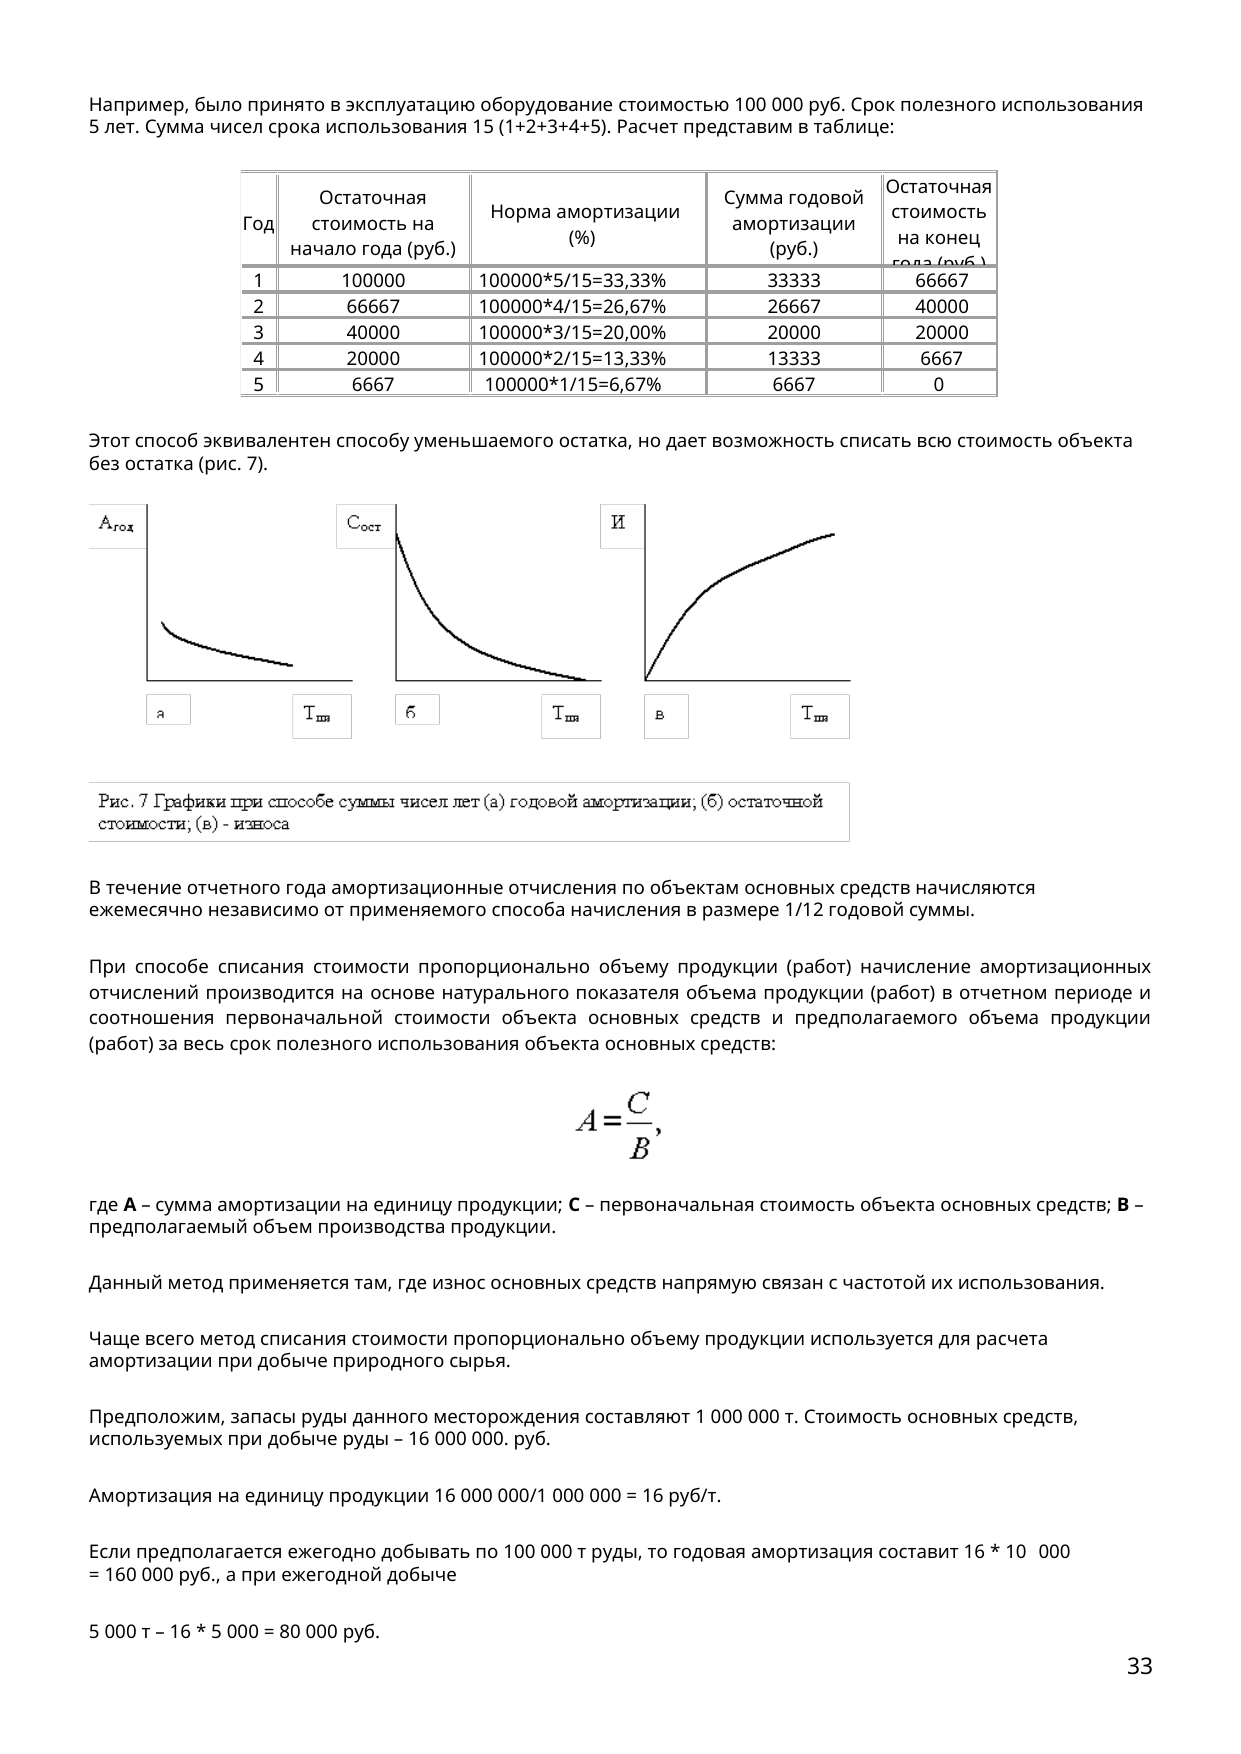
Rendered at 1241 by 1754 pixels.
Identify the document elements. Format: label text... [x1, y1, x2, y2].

table_cell 20000 [708, 319, 881, 342]
table_cell 100000 [279, 268, 469, 290]
table_cell 40000 [279, 319, 469, 342]
text = 160 000 руб., а при ежегодной добыче [89, 1563, 1163, 1586]
table_header Остаточная стоимость на начало года (руб.) [277, 173, 470, 264]
table_cell 5 [241, 369, 277, 394]
text 5 000 т – 16 * 5 000 = 80 000 руб. [89, 1619, 1163, 1644]
table_cell 6667 [884, 345, 996, 368]
table_cell 13333 [708, 345, 881, 368]
table_cell 100000*1/15=6,67% [470, 371, 705, 394]
table_cell 66667 [279, 294, 469, 316]
table_header Норма амортизации (%) [470, 173, 705, 264]
text При способе списания стоимости пропорционально объему продукции (работ) начисление амортизационных отчислений производится на основе натурального показателя объема продукции (работ) в отчетном периоде и соотношения первоначальной стоимости объекта основных средств и предполагаемого объема продукции (работ) за весь срок полезного использования объекта основных средств: [89, 953, 1152, 1056]
table_cell 1 [241, 265, 276, 290]
table_cell 100000*2/15=13,33% [472, 345, 705, 368]
table_cell 2 [241, 291, 276, 316]
table_cell 3 [241, 317, 276, 342]
text Например, было принято в эксплуатацию оборудование стоимостью 100 000 руб. Срок полезного использования 5 лет. Сумма чисел срока использования 15 (1+2+3+4+5). Расчет представим в таблице: [89, 93, 1148, 138]
table_cell 6667 [708, 371, 882, 394]
table_cell 20000 [884, 319, 996, 342]
picture [88, 503, 852, 844]
table_cell 20000 [279, 345, 469, 368]
table_cell 4 [241, 343, 276, 368]
text Данный метод применяется там, где износ основных средств напрямую связан с частотой их использования. [89, 1271, 1148, 1294]
text Предположим, запасы руды данного месторождения составляют 1 000 000 т. Стоимость основных средств, используемых при добыче руды – 16 000 000. руб. [89, 1405, 1148, 1450]
table_header Год [241, 173, 277, 264]
table_cell 100000*4/15=26,67% [472, 294, 705, 316]
table_cell 6667 [277, 371, 470, 394]
text Чаще всего метод списания стоимости пропорционально объему продукции используется для расчета амортизации при добыче природного сырья. [89, 1327, 1148, 1372]
text В течение отчетного года амортизационные отчисления по объектам основных средств начисляются ежемесячно независимо от применяемого способа начисления в размере 1/12 годовой суммы. [89, 876, 1148, 921]
table_cell 66667 [884, 268, 996, 290]
table_cell 100000*5/15=33,33% [472, 268, 705, 290]
table_cell 33333 [708, 268, 881, 290]
text Если предполагается ежегодно добывать по 100 000 т руды, то годовая амортизация составит 16 * 10 000 [89, 1541, 1163, 1563]
text Этот способ эквивалентен способу уменьшаемого остатка, но дает возможность списать всю стоимость объекта без остатка (рис. 7). [89, 430, 1148, 475]
text Амортизация на единицу продукции 16 000 000/1 000 000 = 16 руб/т. [89, 1482, 1163, 1508]
table_cell 0 [882, 371, 996, 394]
table_cell 26667 [708, 294, 881, 316]
picture [573, 1084, 668, 1163]
table_cell 100000*3/15=20,00% [472, 319, 705, 342]
table_header Сумма годовой амортизации (руб.) [708, 173, 882, 264]
table_header Остаточная стоимость на конец года (руб.) [882, 173, 996, 264]
text где А – сумма амортизации на единицу продукции; С – первоначальная стоимость объекта основных средств; В – предполагаемый объем производства продукции. [89, 1193, 1148, 1238]
table_cell 40000 [884, 294, 996, 316]
